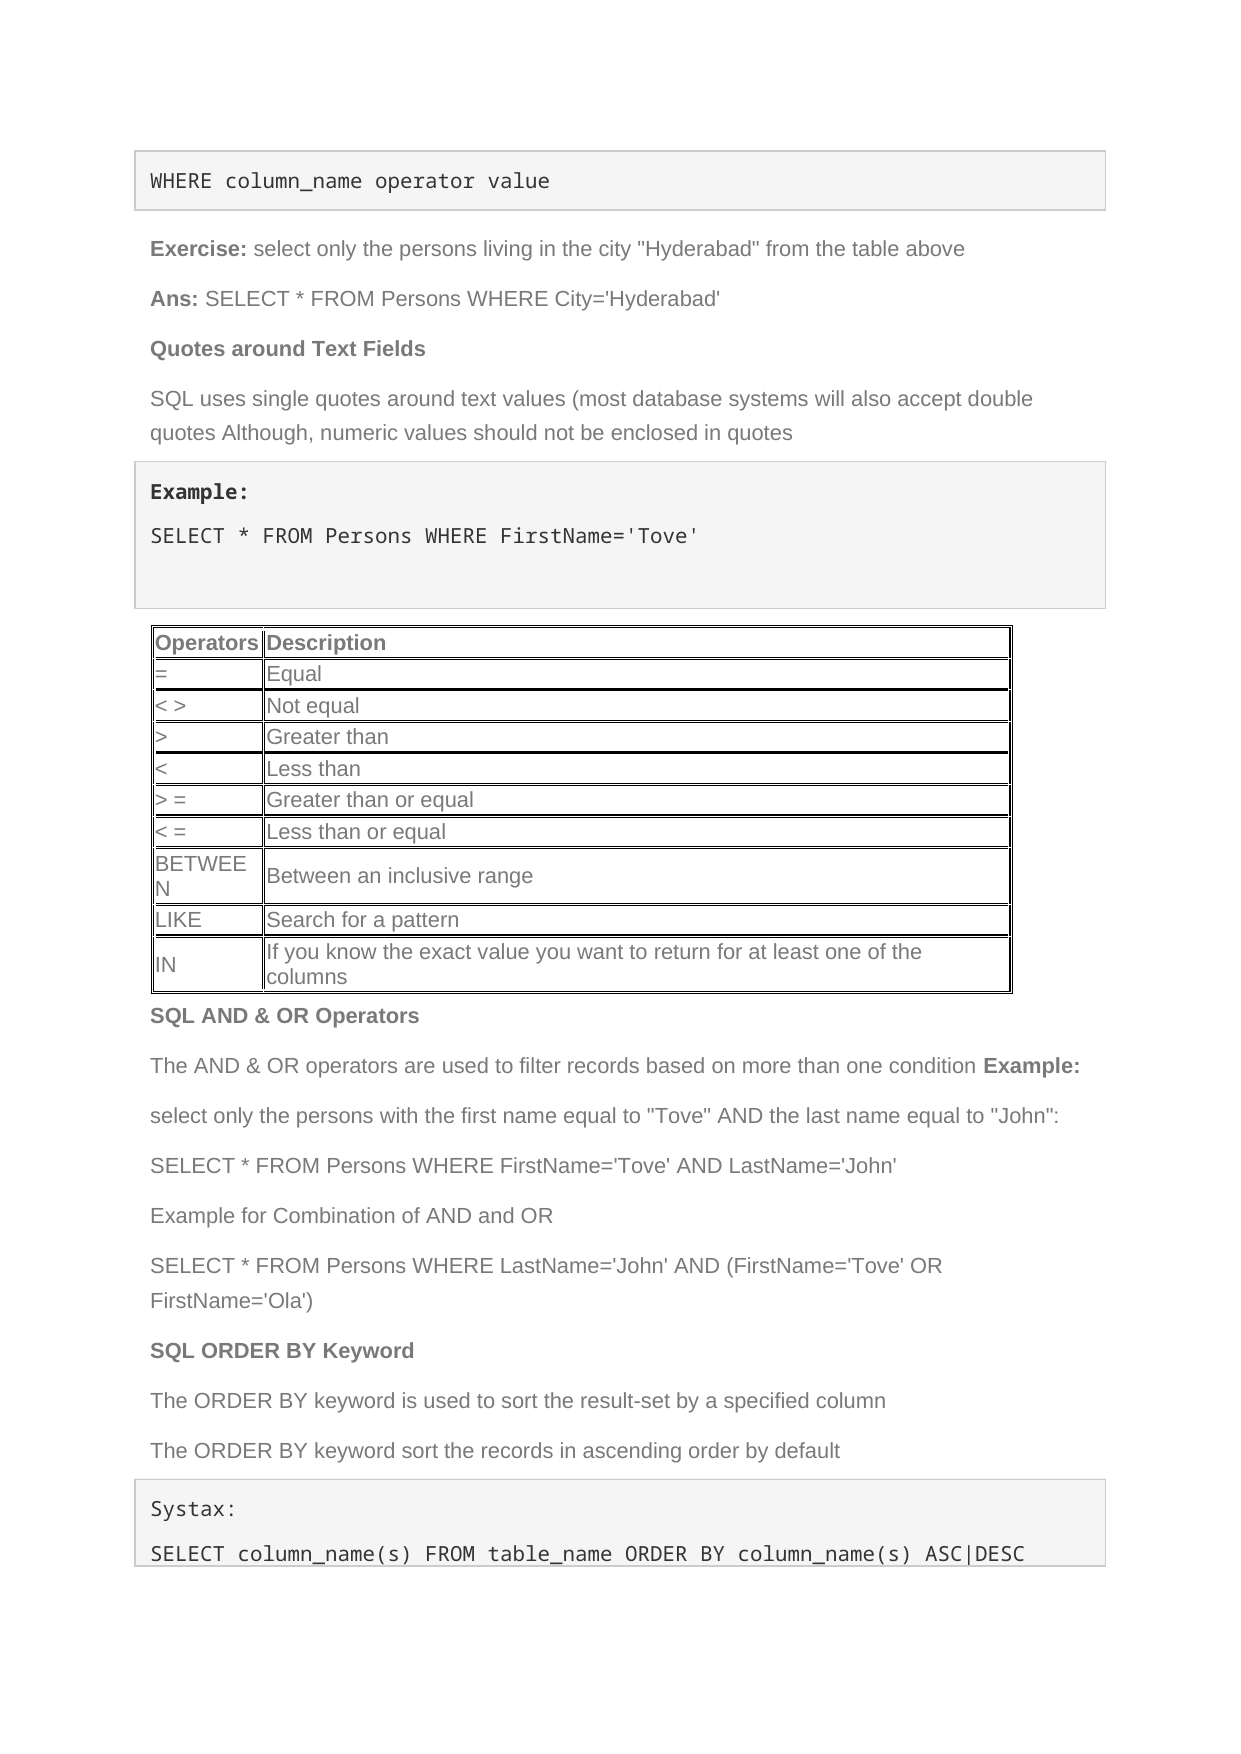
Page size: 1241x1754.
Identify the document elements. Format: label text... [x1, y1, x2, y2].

text Exercise: select only the persons living in the city "Hyderabad" from the table above [150, 226, 1090, 261]
text SQL ORDER BY Keyword [150, 1328, 1090, 1363]
table_cell < = [154, 814, 262, 846]
table_cell Less than or equal [265, 814, 1010, 846]
text Ans: SELECT * FROM Persons WHERE City='Hyderabad' [150, 276, 1090, 311]
text SELECT * FROM Persons WHERE FirstName='Tove' AND LastName='John' [150, 1144, 1090, 1178]
table_header Operators [154, 628, 264, 656]
table_cell < [154, 751, 262, 783]
text select only the persons with the first name equal to "Tove" AND the last name equal to "John": [150, 1094, 1090, 1128]
table_cell = [154, 656, 262, 688]
table_cell Between an inclusive range [264, 846, 1011, 902]
text The AND & OR operators are used to filter records based on more than one condition Example: [150, 1044, 1090, 1078]
table_cell Greater than [265, 720, 1010, 751]
text SELECT column_name(s) FROM table_name ORDER BY column_name(s) ASC|DESC [136, 1522, 1105, 1565]
text Systax: [136, 1480, 1105, 1522]
text SQL uses single quotes around text values (most database systems will also accept double quotes Although, numeric values should not be enclosed in quotes [150, 376, 1090, 445]
table_cell Search for a pattern [265, 903, 1010, 934]
text SELECT * FROM Persons WHERE FirstName='Tove' [136, 505, 1105, 549]
table_cell Not equal [265, 688, 1011, 719]
table_cell If you know the exact value you want to return for at least one of the columns [264, 934, 1010, 991]
text The ORDER BY keyword is used to sort the result-set by a specified column [150, 1378, 1090, 1413]
text Example: [136, 462, 1105, 505]
table_cell < > [152, 688, 262, 719]
text SQL AND & OR Operators [150, 994, 1090, 1028]
table_cell > = [152, 783, 264, 814]
table_cell Less than [265, 751, 1009, 783]
text The ORDER BY keyword sort the records in ascending order by default [150, 1428, 1090, 1463]
text WHERE column_name operator value [136, 152, 1105, 209]
text Example for Combination of AND and OR [150, 1194, 1090, 1228]
table_cell Greater than or equal [264, 783, 1011, 814]
table_cell > [154, 720, 262, 751]
table_cell IN [154, 934, 264, 991]
table_cell LIKE [154, 903, 262, 934]
table_cell Equal [265, 656, 1010, 688]
text SELECT * FROM Persons WHERE LastName='John' AND (FirstName='Tove' OR FirstName='Ola') [150, 1244, 1090, 1313]
table_header Description [264, 628, 1009, 656]
table_cell BETWEEN [152, 846, 264, 902]
text Quotes around Text Fields [150, 326, 1090, 361]
